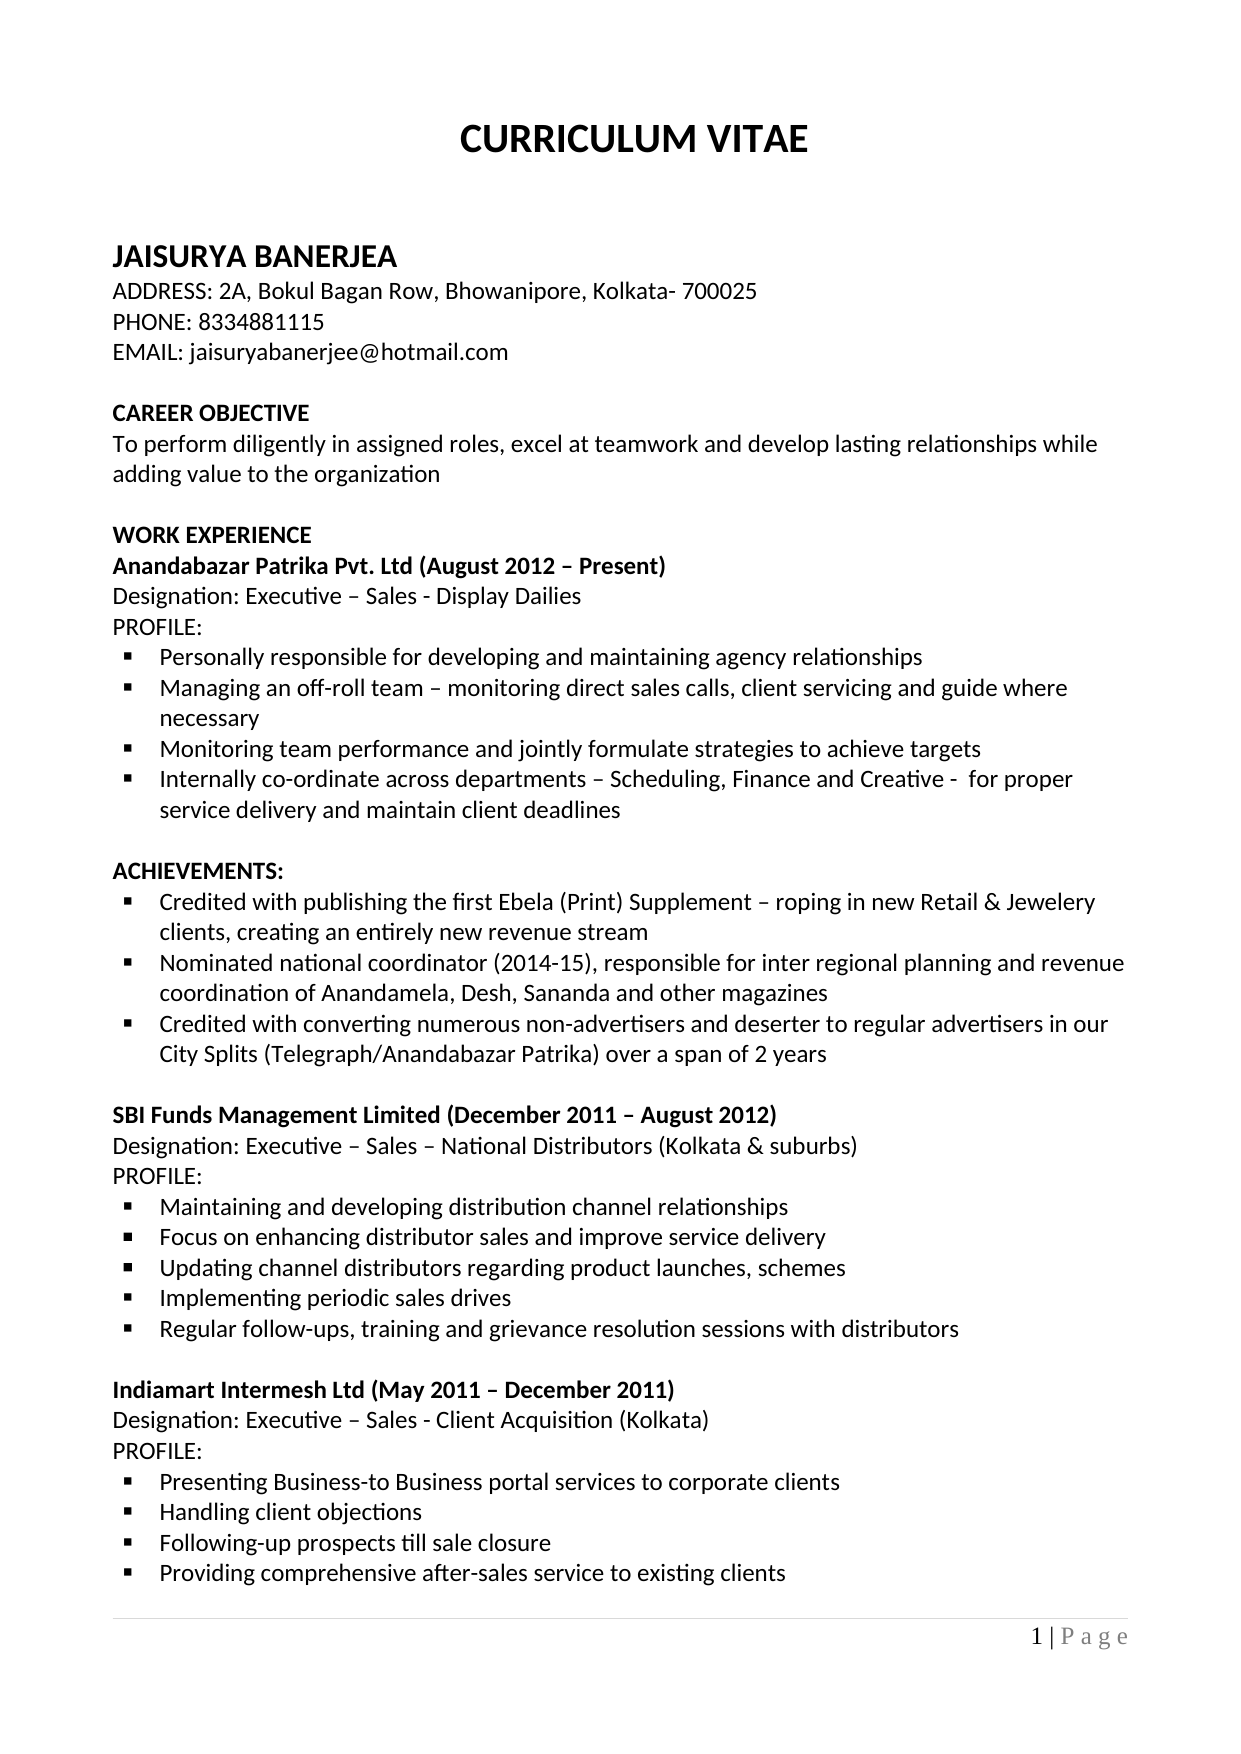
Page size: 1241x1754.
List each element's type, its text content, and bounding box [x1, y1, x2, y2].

text JAISURYA BANERJEA [112, 234, 1128, 275]
list Maintaining and developing distribution channel relationships [122, 1191, 1128, 1221]
list Focus on enhancing distributor sales and improve service delivery [122, 1221, 1128, 1252]
list Personally responsible for developing and maintaining agency relationships [122, 642, 1128, 672]
text CAREER OBJECTIVE [112, 397, 1128, 428]
text PROFILE: [112, 1160, 1128, 1191]
list Updating channel distributors regarding product launches, schemes [122, 1252, 1128, 1282]
text ACHIEVEMENTS: [112, 855, 1128, 886]
list Handling client objections [122, 1496, 1128, 1527]
text Indiamart Intermesh Ltd (May 2011 – December 2011) [112, 1374, 1128, 1404]
list Providing comprehensive after-sales service to existing clients [122, 1557, 1128, 1588]
list Internally co-ordinate across departments – Scheduling, Finance and Creative - for proper service delivery and maintain client deadlines [122, 764, 1128, 825]
list Monitoring team performance and jointly formulate strategies to achieve targets [122, 733, 1128, 764]
list Presenting Business-to Business portal services to corporate clients [122, 1466, 1128, 1496]
list Managing an off-roll team – monitoring direct sales calls, client servicing and guide where necessary [122, 672, 1128, 733]
text ADDRESS: 2A, Bokul Bagan Row, Bhowanipore, Kolkata- 700025 [112, 275, 1128, 306]
list Credited with converting numerous non-advertisers and deserter to regular advertisers in our City Splits (Telegraph/Anandabazar Patrika) over a span of 2 years [122, 1008, 1128, 1069]
text SBI Funds Management Limited (December 2011 – August 2012) [112, 1099, 1128, 1130]
text Designation: Executive – Sales - Display Dailies [112, 581, 1128, 611]
text PHONE: 8334881115 [112, 306, 1128, 336]
list Implementing periodic sales drives [122, 1282, 1128, 1313]
text To perform diligently in assigned roles, excel at teamwork and develop lasting relationships while adding value to the organization [112, 428, 1128, 489]
text EMAIL: jaisuryabanerjee@hotmail.com [112, 336, 1128, 367]
list Following-up prospects till sale closure [122, 1527, 1128, 1557]
text PROFILE: [112, 1435, 1128, 1466]
list Regular follow-ups, training and grievance resolution sessions with distributors [122, 1313, 1128, 1343]
text Designation: Executive – Sales - Client Acquisition (Kolkata) [112, 1404, 1128, 1435]
text WORK EXPERIENCE [112, 519, 1128, 550]
list Nominated national coordinator (2014-15), responsible for inter regional planning and revenue coordination of Anandamela, Desh, Sananda and other magazines [122, 947, 1128, 1008]
text PROFILE: [112, 611, 1128, 642]
text CURRICULUM VITAE [112, 112, 1128, 163]
text Anandabazar Patrika Pvt. Ltd (August 2012 – Present) [112, 550, 1128, 581]
list Credited with publishing the first Ebela (Print) Supplement – roping in new Retail & Jewelery clients, creating an entirely new revenue stream [122, 886, 1128, 947]
text Designation: Executive – Sales – National Distributors (Kolkata & suburbs) [112, 1130, 1128, 1160]
